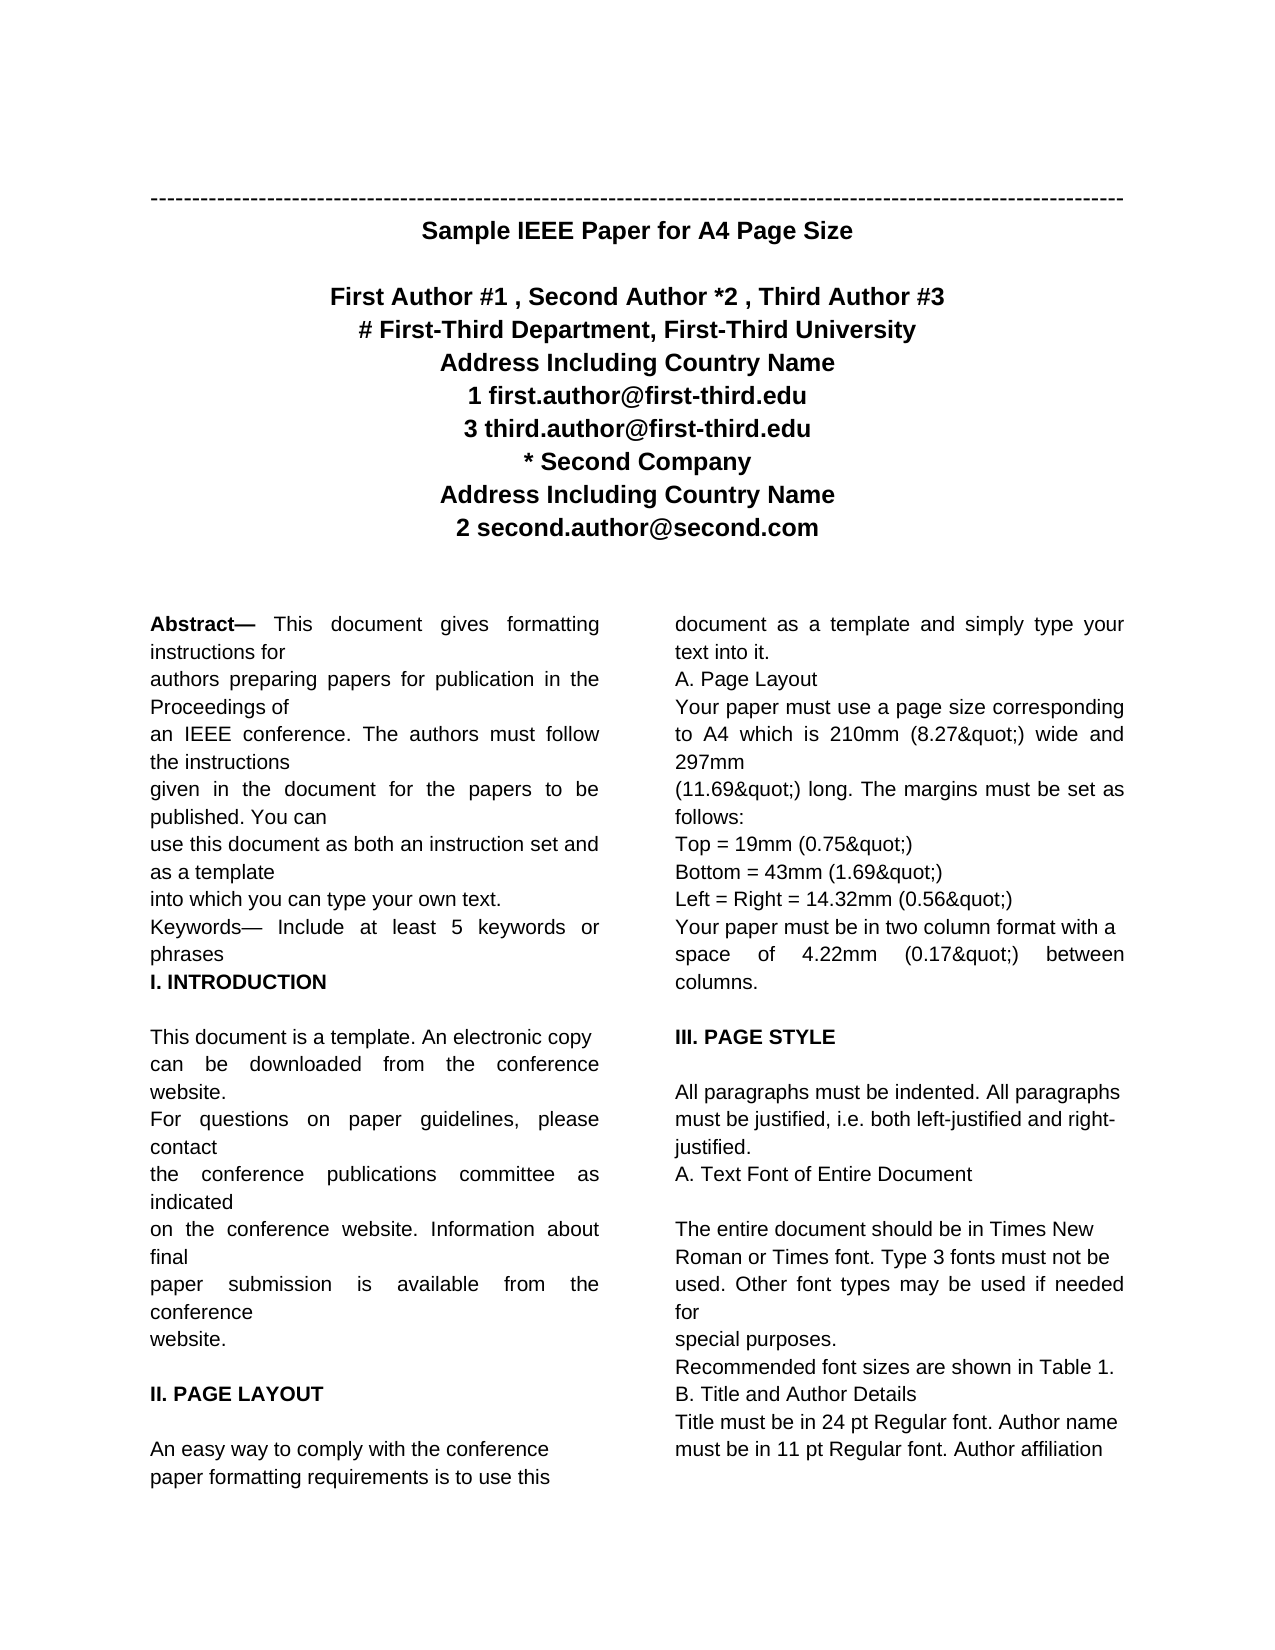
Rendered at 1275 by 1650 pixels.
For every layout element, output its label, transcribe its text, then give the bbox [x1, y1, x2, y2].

text 2 second.author@second.com [150, 513, 1125, 542]
text the conference publications committee as indicated [150, 1162, 600, 1214]
text Address Including Country Name [150, 348, 1125, 377]
text 3 third.author@first-third.edu [150, 414, 1125, 443]
text I. INTRODUCTION [150, 970, 600, 994]
text II. PAGE LAYOUT [150, 1382, 600, 1406]
text Recommended font sizes are shown in Table 1. [675, 1355, 1125, 1379]
text Sample IEEE Paper for A4 Page Size [150, 216, 1125, 245]
text A. Page Layout [675, 667, 1125, 691]
text into which you can type your own text. [150, 887, 600, 911]
text paper formatting requirements is to use this [150, 1465, 600, 1489]
text For questions on paper guidelines, please contact [150, 1107, 600, 1159]
text # First-Third Department, First-Third University [150, 315, 1125, 344]
text an IEEE conference. The authors must follow the instructions [150, 722, 600, 774]
text * Second Company [150, 447, 1125, 476]
text must be in 11 pt Regular font. Author affiliation [675, 1437, 1125, 1461]
text --------------------------------------------------------------------------------------------------------------------- [150, 183, 1125, 212]
text can be downloaded from the conference website. [150, 1052, 600, 1104]
text Your paper must use a page size corresponding to A4 which is 210mm (8.27&quot;) wide and 297mm [675, 695, 1125, 774]
text justified. [675, 1135, 1125, 1159]
text authors preparing papers for publication in the Proceedings of [150, 667, 600, 719]
text space of 4.22mm (0.17&quot;) between columns. [675, 942, 1125, 994]
text First Author #1 , Second Author *2 , Third Author #3 [150, 282, 1125, 311]
text on the conference website. Information about final [150, 1217, 600, 1269]
text paper submission is available from the conference [150, 1272, 600, 1324]
text Address Including Country Name [150, 480, 1125, 509]
text use this document as both an instruction set and as a template [150, 832, 600, 884]
text (11.69&quot;) long. The margins must be set as follows: [675, 777, 1125, 829]
text must be justified, i.e. both left-justified and right- [675, 1107, 1125, 1131]
text The entire document should be in Times New [675, 1217, 1125, 1241]
text used. Other font types may be used if needed for [675, 1272, 1125, 1324]
text This document is a template. An electronic copy [150, 1025, 600, 1049]
text A. Text Font of Entire Document [675, 1162, 1125, 1186]
text document as a template and simply type your text into it. [675, 612, 1125, 664]
text Keywords— Include at least 5 keywords or phrases [150, 915, 600, 966]
text Abstract— This document gives formatting instructions for [150, 612, 600, 664]
text III. PAGE STYLE [675, 1025, 1125, 1049]
text Your paper must be in two column format with a [675, 915, 1125, 939]
text B. Title and Author Details [675, 1382, 1125, 1406]
text Top = 19mm (0.75&quot;) [675, 832, 1125, 856]
text An easy way to comply with the conference [150, 1437, 600, 1461]
text Title must be in 24 pt Regular font. Author name [675, 1410, 1125, 1434]
text website. [150, 1327, 600, 1351]
text 1 first.author@first-third.edu [150, 381, 1125, 410]
text given in the document for the papers to be published. You can [150, 777, 600, 829]
text All paragraphs must be indented. All paragraphs [675, 1080, 1125, 1104]
text Roman or Times font. Type 3 fonts must not be [675, 1245, 1125, 1269]
text Left = Right = 14.32mm (0.56&quot;) [675, 887, 1125, 911]
text special purposes. [675, 1327, 1125, 1351]
text Bottom = 43mm (1.69&quot;) [675, 860, 1125, 884]
